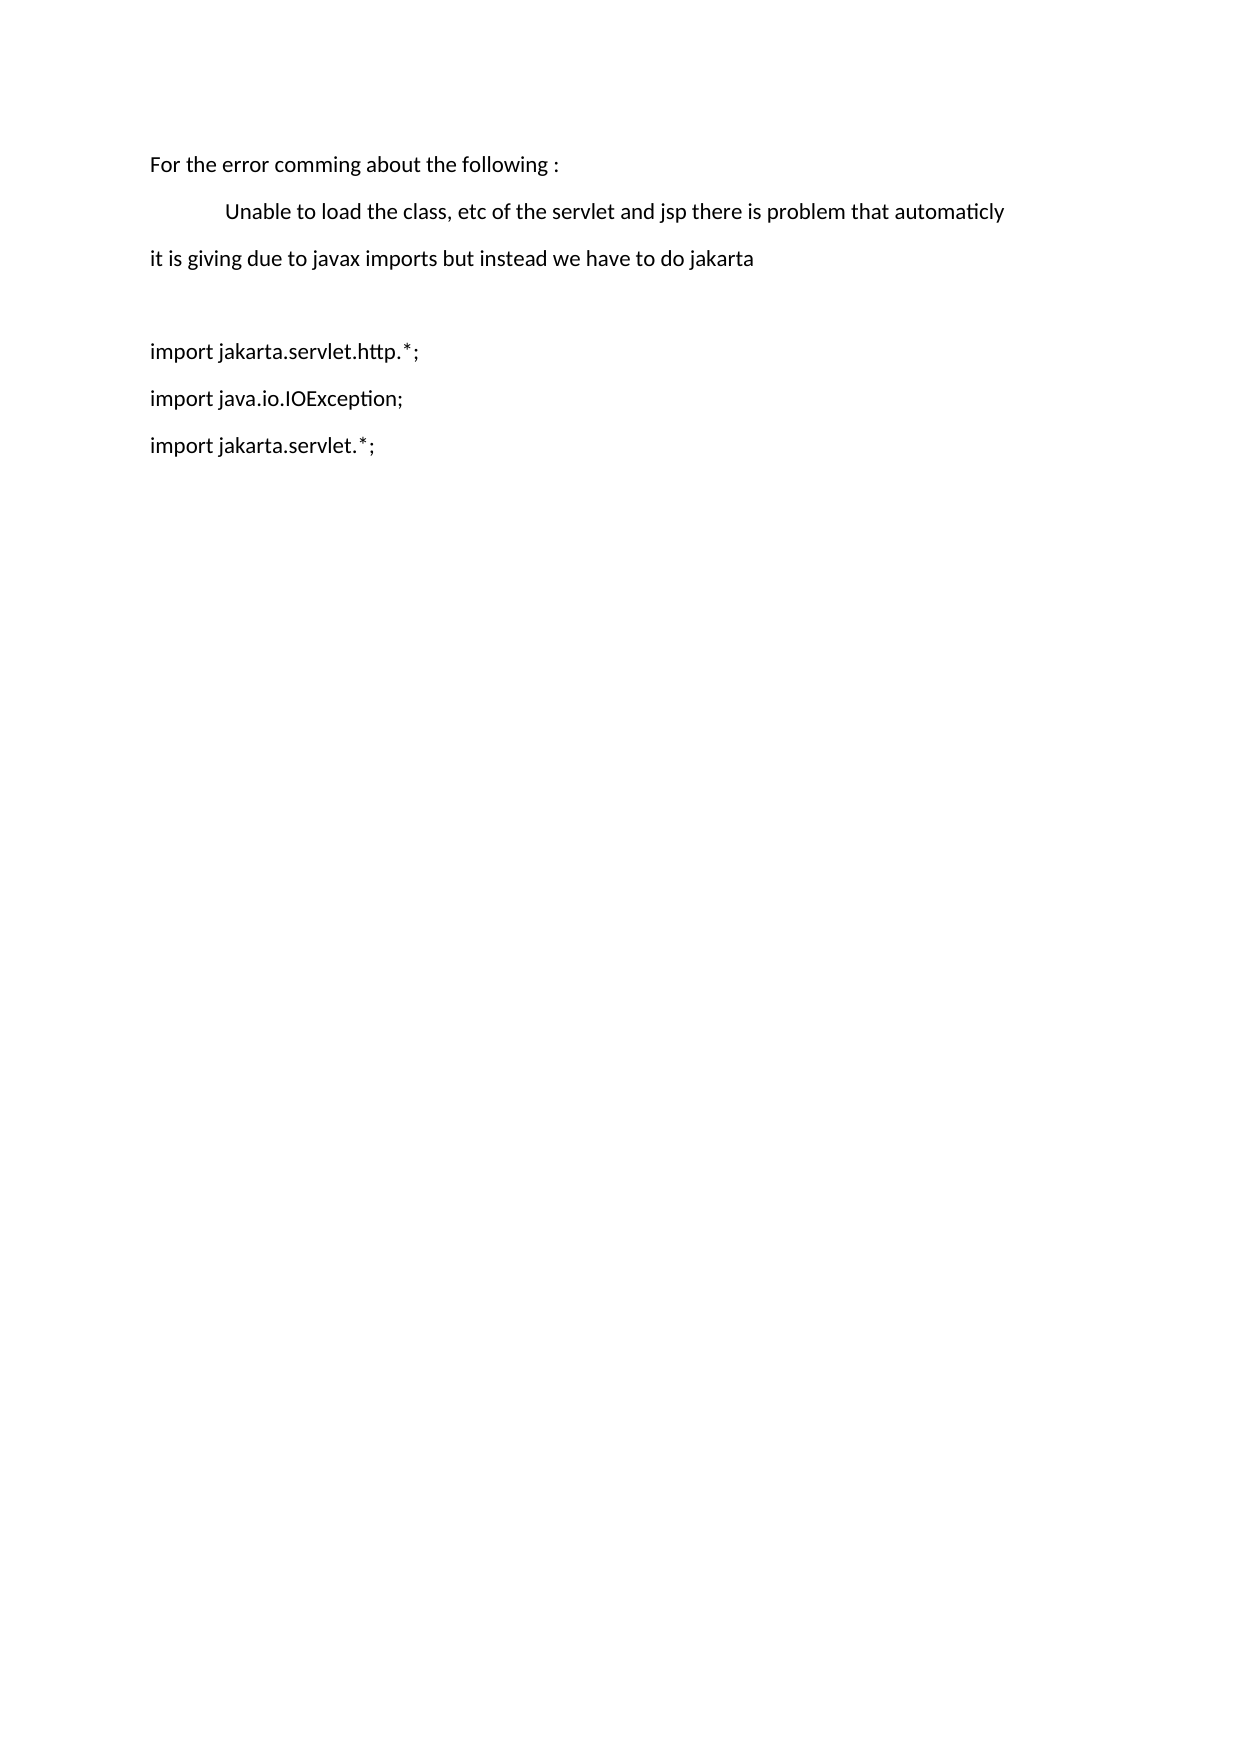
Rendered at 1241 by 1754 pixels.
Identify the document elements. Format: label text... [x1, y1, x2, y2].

text import jakarta.servlet.*; [150, 431, 1090, 459]
text import jakarta.servlet.http.*; [150, 337, 1090, 366]
text it is giving due to javax imports but instead we have to do jakarta [150, 244, 1090, 272]
text Unable to load the class, etc of the servlet and jsp there is problem that automaticly [150, 197, 1090, 225]
text import java.io.IOException; [150, 384, 1090, 412]
text For the error comming about the following : [150, 150, 1090, 178]
